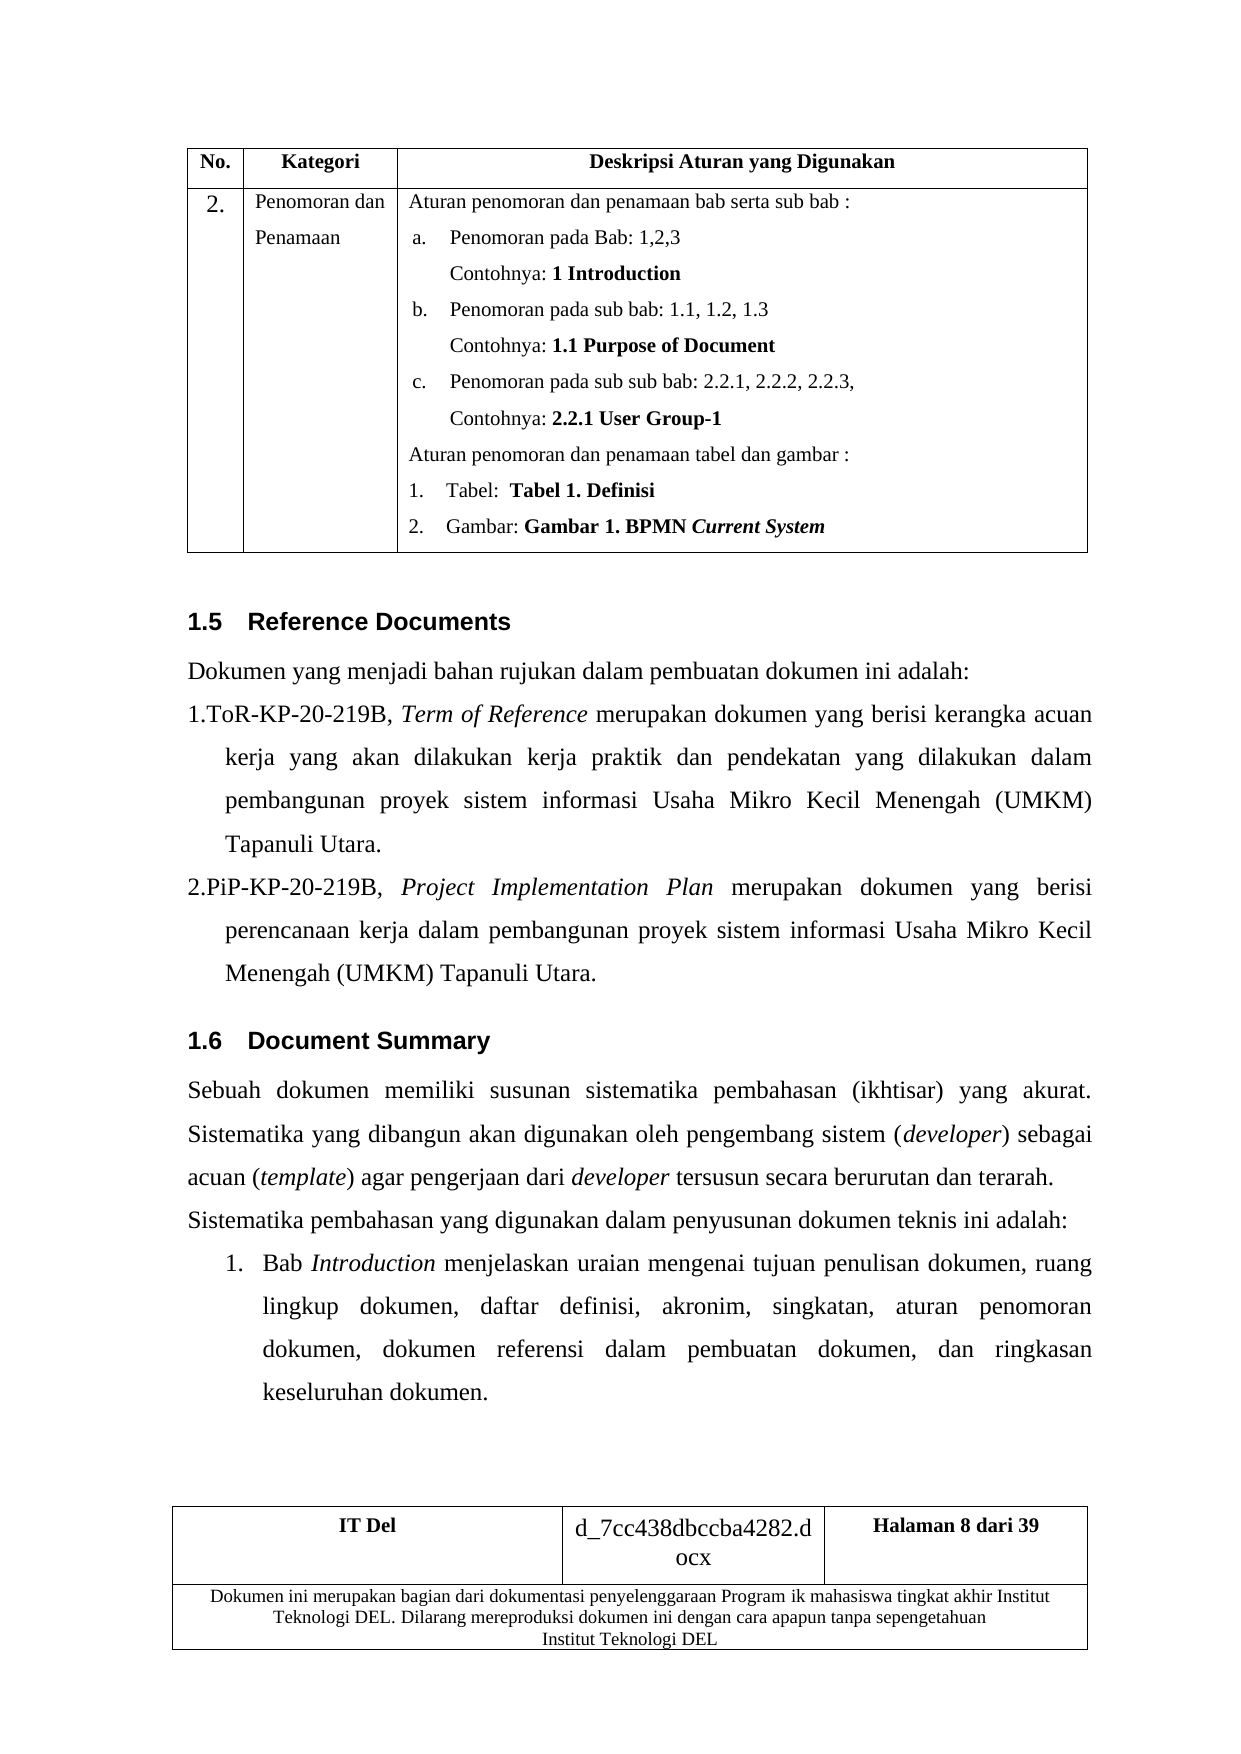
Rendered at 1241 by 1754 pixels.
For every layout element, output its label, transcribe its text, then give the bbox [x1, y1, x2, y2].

subtitle Document Summary [187, 1026, 1092, 1055]
list ToR-KP-20-219B, Term of Reference merupakan dokumen yang berisi kerangka acuan kerja yang akan dilakukan kerja praktik dan pendekatan yang dilakukan dalam pembangunan proyek sistem informasi Usaha Mikro Kecil Menengah (UMKM) Tapanuli Utara. [187, 699, 1092, 857]
text Sistematika pembahasan yang digunakan dalam penyusunan dokumen teknis ini adalah: [187, 1205, 1092, 1234]
subtitle Reference Documents [187, 607, 1092, 636]
table_cell Aturan penomoran dan penamaan bab serta sub bab : Penomoran pada Bab: 1,2,3 Contohnya: 1 Introduction Penomoran pada sub bab: 1.1, 1.2, 1.3 Contohnya: 1.1 Purpose of Document Penomoran pada sub sub bab: 2.2.1, 2.2.2, 2.2.3, Contohnya: 2.2.1 User Group-1 Aturan penomoran dan penamaan tabel dan gambar : Tabel: Tabel 1. Definisi Gambar: Gambar 1. BPMN Current System [398, 189, 1087, 552]
table_cell 2. [188, 189, 243, 552]
table_cell Penomoran dan Penamaan [244, 189, 397, 552]
text Dokumen yang menjadi bahan rujukan dalam pembuatan dokumen ini adalah: [187, 656, 1092, 685]
list Bab Introduction menjelaskan uraian mengenai tujuan penulisan dokumen, ruang lingkup dokumen, daftar definisi, akronim, singkatan, aturan penomoran dokumen, dokumen referensi dalam pembuatan dokumen, dan ringkasan keseluruhan dokumen. [225, 1248, 1092, 1406]
table_header Kategori [244, 149, 397, 188]
text Sebuah dokumen memiliki susunan sistematika pembahasan (ikhtisar) yang akurat. Sistematika yang dibangun akan digunakan oleh pengembang sistem (developer) sebagai acuan (template) agar pengerjaan dari developer tersusun secara berurutan dan terarah. [187, 1076, 1092, 1191]
list PiP-KP-20-219B, Project Implementation Plan merupakan dokumen yang berisi perencanaan kerja dalam pembangunan proyek sistem informasi Usaha Mikro Kecil Menengah (UMKM) Tapanuli Utara. [187, 872, 1092, 987]
table_header Deskripsi Aturan yang Digunakan [398, 149, 1087, 188]
table_header No. [188, 149, 243, 188]
